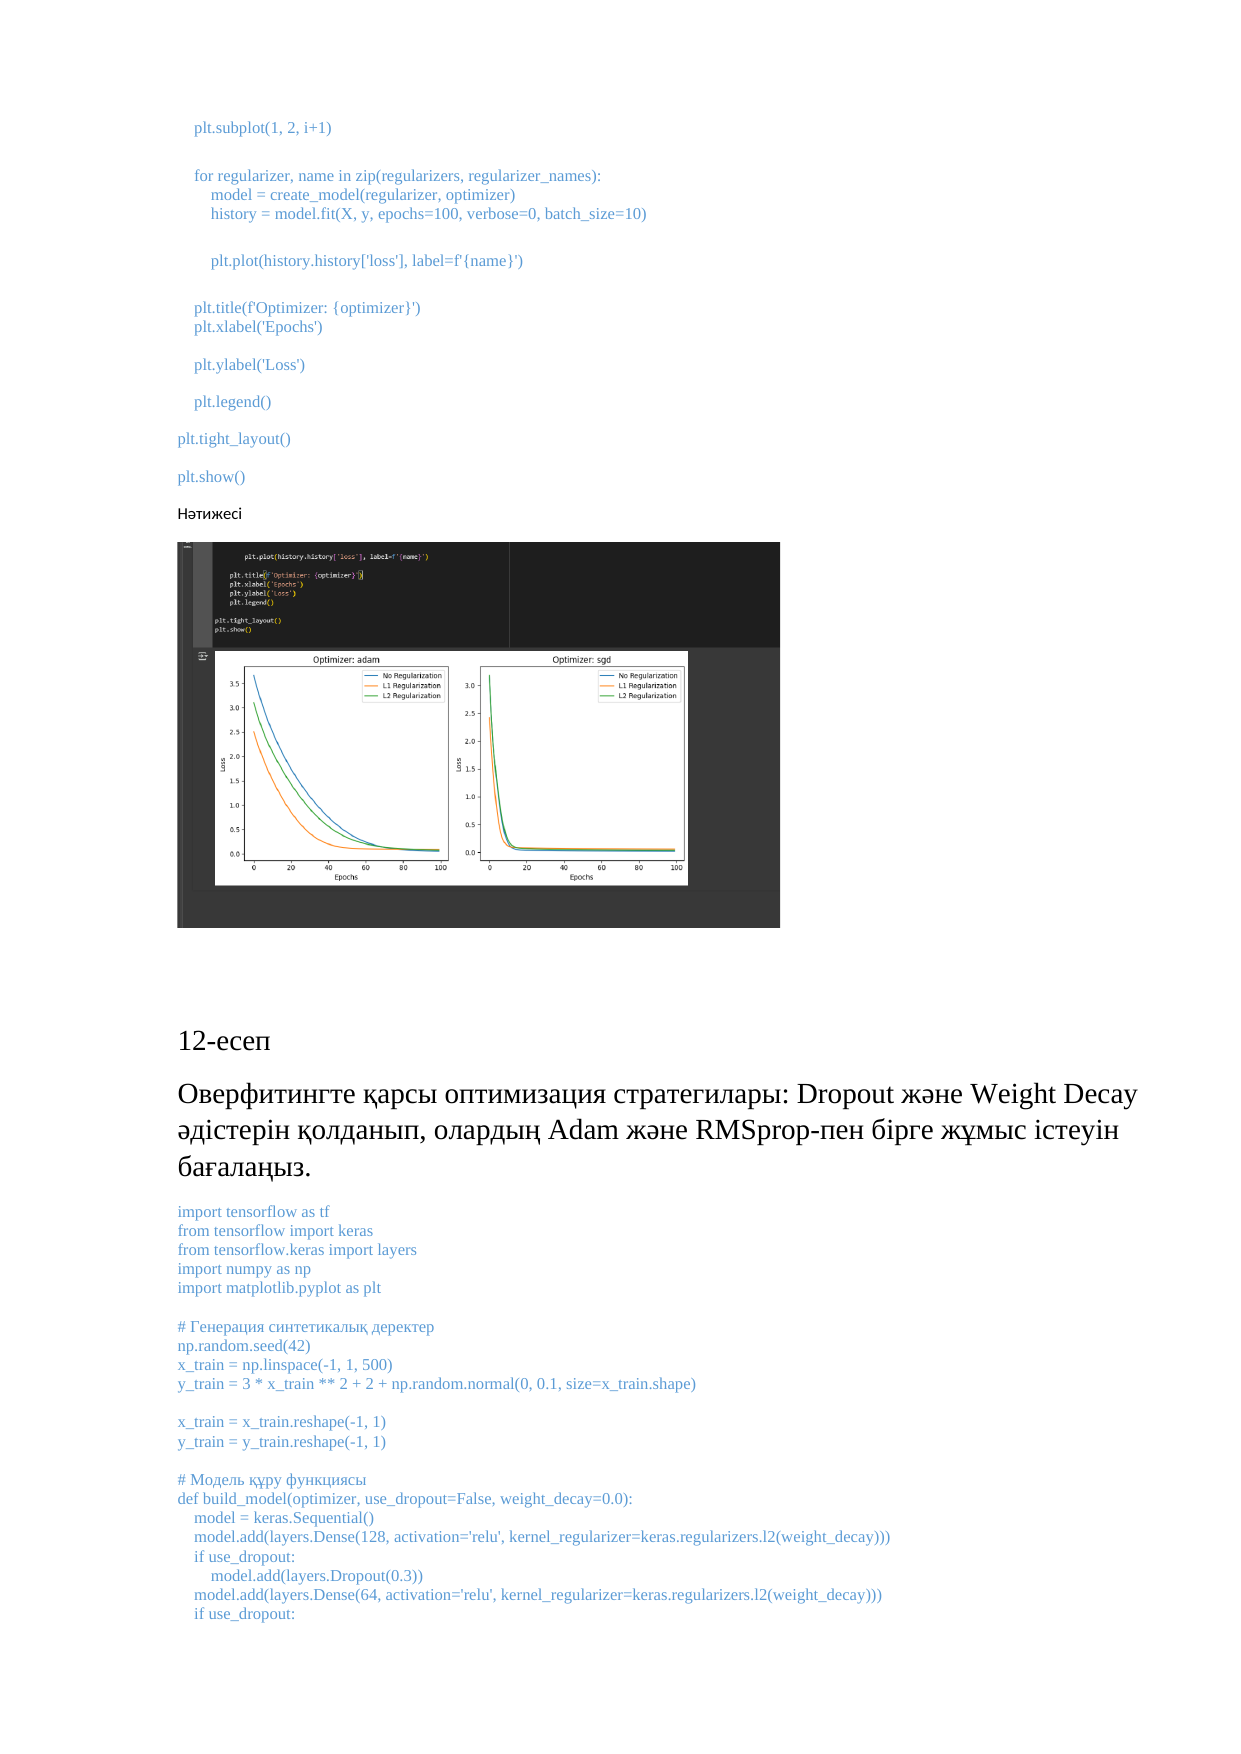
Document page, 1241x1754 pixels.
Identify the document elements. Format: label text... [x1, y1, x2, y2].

text for regularizer, name in zip(regularizers, regularizer_names): [177, 165, 1152, 184]
text plt.tight_layout() [177, 429, 1152, 448]
text plt.subplot(1, 2, i+1) [177, 118, 1152, 137]
text np.random.seed(42) [177, 1336, 1152, 1355]
text plt.show() [177, 466, 1152, 486]
text import tensorflow as tf [177, 1201, 1152, 1221]
text from tensorflow import keras [177, 1221, 1152, 1240]
text model.add(layers.Dense(128, activation='relu', kernel_regularizer=keras.regularizers.l2(weight_decay))) [177, 1527, 1152, 1546]
text def build_model(optimizer, use_dropout=False, weight_decay=0.0): [177, 1489, 1152, 1508]
text 12-есеп [177, 1023, 1152, 1057]
text model = keras.Sequential() [177, 1508, 1152, 1527]
text history = model.fit(X, y, epochs=100, verbose=0, batch_size=10) [177, 204, 1152, 223]
text x_train = x_train.reshape(-1, 1) [177, 1412, 1152, 1431]
text plt.ylabel('Loss') [177, 354, 1152, 374]
text y_train = 3 * x_train ** 2 + 2 + np.random.normal(0, 0.1, size=x_train.shape) [177, 1374, 1152, 1393]
text import numpy as np [177, 1259, 1152, 1278]
text plt.xlabel('Epochs') [177, 317, 1152, 336]
text # Модель құру функциясы [177, 1470, 1152, 1489]
text from tensorflow.keras import layers [177, 1240, 1152, 1259]
text if use_dropout: [177, 1604, 1152, 1623]
text import matplotlib.pyplot as plt [177, 1278, 1152, 1297]
text plt.title(f'Optimizer: {optimizer}') [177, 298, 1152, 317]
text plt.legend() [177, 392, 1152, 411]
text # Генерация синтетикалық деректер [177, 1316, 1152, 1336]
text plt.plot(history.history['loss'], label=f'{name}') [177, 251, 1152, 270]
text Нәтижесі [177, 504, 1152, 524]
text x_train = np.linspace(-1, 1, 500) [177, 1355, 1152, 1374]
text if use_dropout: [177, 1546, 1152, 1566]
text model = create_model(regularizer, optimizer) [177, 184, 1152, 204]
text model.add(layers.Dense(64, activation='relu', kernel_regularizer=keras.regularizers.l2(weight_decay))) [177, 1585, 1152, 1604]
text y_train = y_train.reshape(-1, 1) [177, 1431, 1152, 1451]
text Оверфитингте қарсы оптимизация стратегилары: Dropout және Weight Decay әдістерін қолданып, олардың Adam және RMSprop-пен бірге жұмыс істеуін бағалаңыз. [177, 1076, 1152, 1182]
text model.add(layers.Dropout(0.3)) [177, 1566, 1152, 1585]
picture [177, 542, 781, 928]
